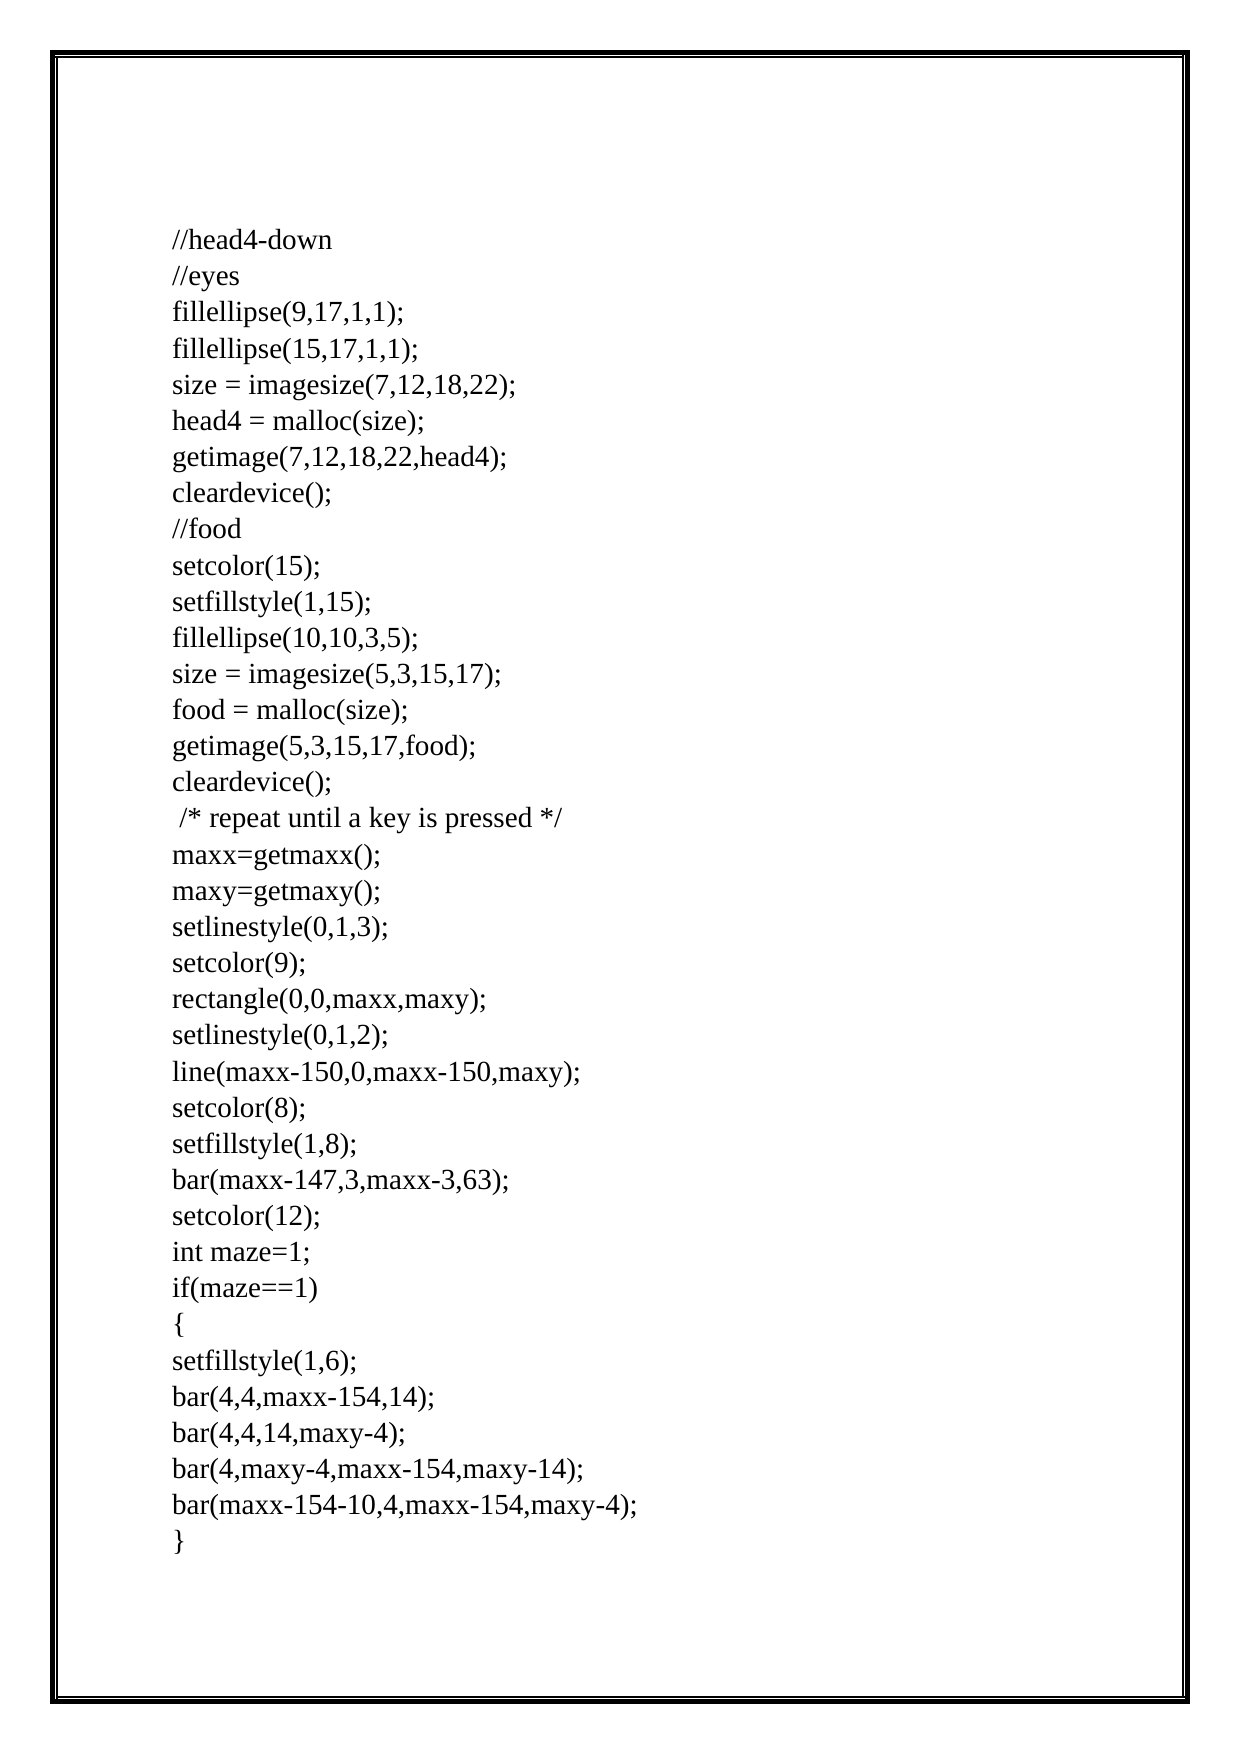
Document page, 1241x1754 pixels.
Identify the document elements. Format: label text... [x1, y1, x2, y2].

text setcolor(12); [150, 1198, 1090, 1232]
text rectangle(0,0,maxx,maxy); [150, 981, 1090, 1015]
text fillellipse(15,17,1,1); [150, 331, 1090, 364]
text fillellipse(10,10,3,5); [150, 620, 1090, 653]
text //food [150, 511, 1090, 545]
text getimage(5,3,15,17,food); [150, 728, 1090, 762]
text size = imagesize(5,3,15,17); [150, 656, 1090, 689]
text setcolor(8); [150, 1090, 1090, 1123]
text if(maze==1) [150, 1271, 1090, 1304]
text maxx=getmaxx(); [150, 837, 1090, 870]
text head4 = malloc(size); [150, 403, 1090, 437]
text int maze=1; [150, 1234, 1090, 1268]
text setfillstyle(1,15); [150, 584, 1090, 617]
text size = imagesize(7,12,18,22); [150, 367, 1090, 400]
text food = malloc(size); [150, 692, 1090, 726]
text setfillstyle(1,8); [150, 1126, 1090, 1159]
text bar(maxx-154-10,4,maxx-154,maxy-4); [150, 1487, 1090, 1521]
text /* repeat until a key is pressed */ [150, 801, 1090, 834]
text setcolor(15); [150, 548, 1090, 581]
text maxy=getmaxy(); [150, 873, 1090, 906]
text bar(4,4,maxx-154,14); [150, 1379, 1090, 1412]
text { [150, 1307, 1090, 1340]
text fillellipse(9,17,1,1); [150, 294, 1090, 328]
text line(maxx-150,0,maxx-150,maxy); [150, 1054, 1090, 1087]
text setlinestyle(0,1,3); [150, 909, 1090, 943]
text //eyes [150, 258, 1090, 292]
text bar(4,maxy-4,maxx-154,maxy-14); [150, 1451, 1090, 1485]
text getimage(7,12,18,22,head4); [150, 439, 1090, 473]
text setfillstyle(1,6); [150, 1343, 1090, 1376]
text cleardevice(); [150, 475, 1090, 509]
text setcolor(9); [150, 945, 1090, 979]
text //head4-down [150, 222, 1090, 256]
text bar(4,4,14,maxy-4); [150, 1415, 1090, 1449]
text bar(maxx-147,3,maxx-3,63); [150, 1162, 1090, 1196]
text cleardevice(); [150, 764, 1090, 798]
text } [150, 1523, 1090, 1557]
text setlinestyle(0,1,2); [150, 1017, 1090, 1051]
